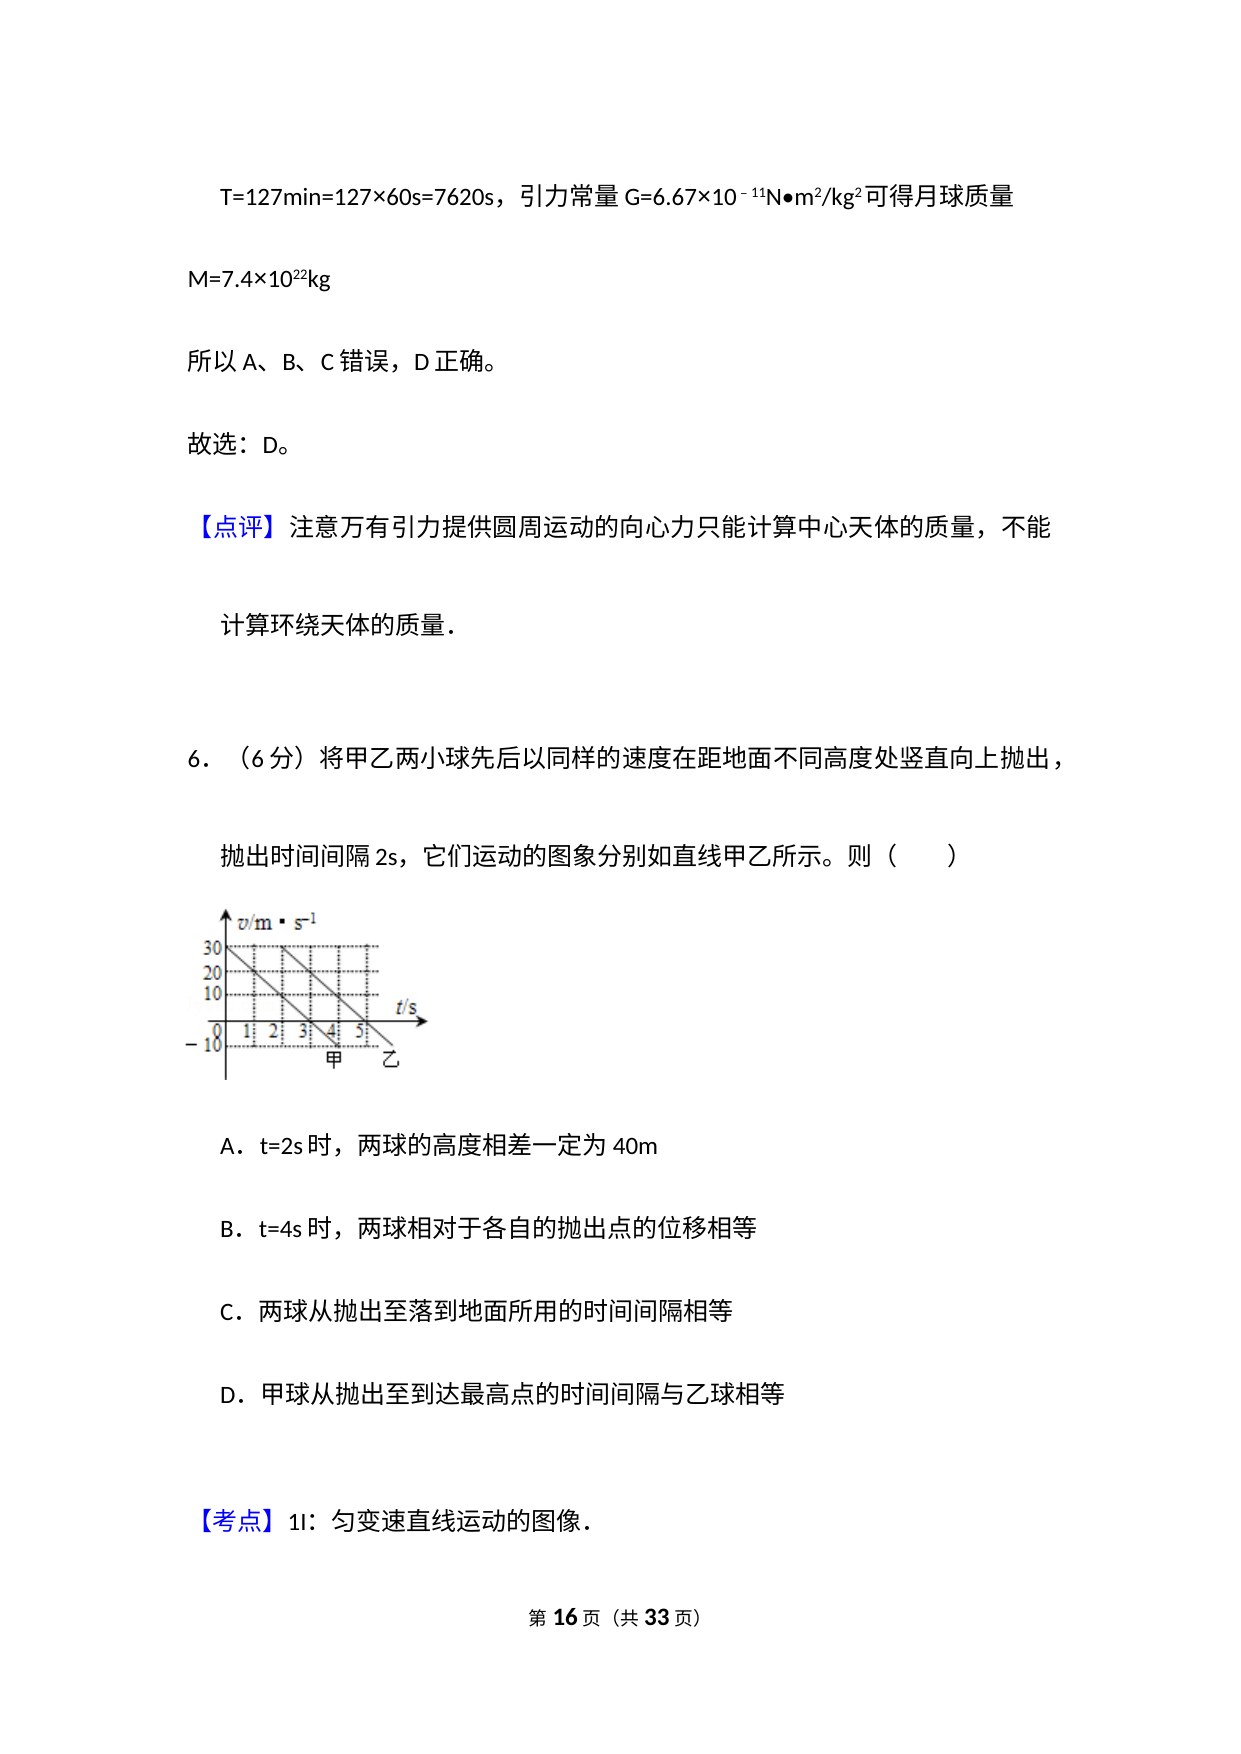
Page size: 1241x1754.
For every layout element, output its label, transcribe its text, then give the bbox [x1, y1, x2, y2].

text 【点评】注意万有引力提供圆周运动的向心力只能计算中心天体的质量，不能计算环绕天体的质量． [187, 493, 1053, 656]
text 代入轨道半径r=R+h=1.74×103+200km=1.94×106m，周期T=127min=127×60s=7620s，引力常量G=6.67×10﹣11N•m2/kg2可得月球质量 [187, 162, 1053, 227]
text B．t=4s时，两球相对于各自的抛出点的位移相等 [187, 1194, 1053, 1259]
text A．t=2s时，两球的高度相差一定为40m [187, 1111, 1053, 1176]
text 【考点】1I：匀变速直线运动的图像．菁优网版权所有 [187, 1487, 1053, 1552]
text C．两球从抛出至落到地面所用的时间间隔相等 [187, 1277, 1053, 1342]
text M=7.4×1022kg [187, 245, 1053, 310]
picture [183, 905, 429, 1080]
text 故选：D。 [187, 410, 1053, 475]
text 6．（6分）将甲乙两小球先后以同样的速度在距地面不同高度处竖直向上抛出，抛出时间间隔2s，它们运动的图象分别如直线甲乙所示。则（ ） [187, 724, 1053, 887]
text D．甲球从抛出至到达最高点的时间间隔与乙球相等 [187, 1360, 1053, 1425]
text 所以A、B、C错误，D正确。 [187, 327, 1053, 392]
